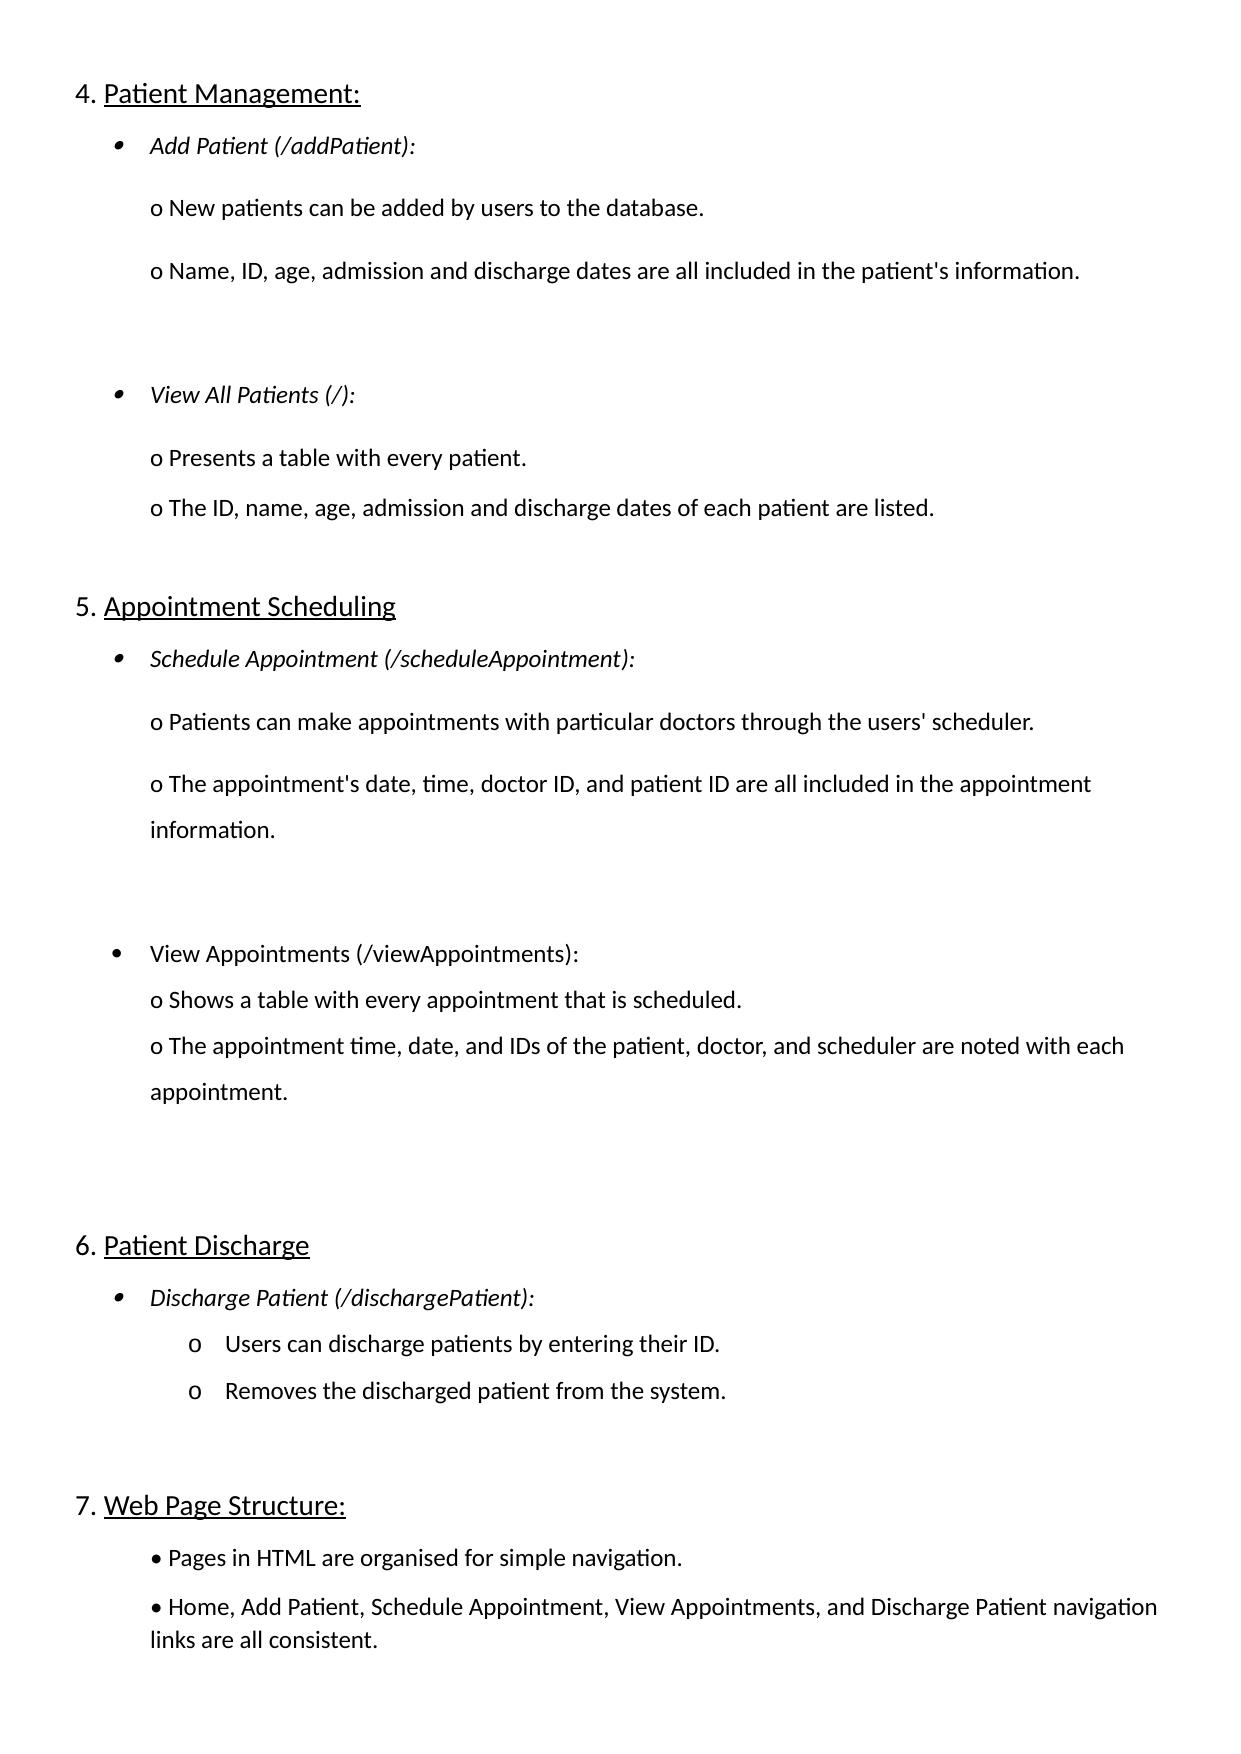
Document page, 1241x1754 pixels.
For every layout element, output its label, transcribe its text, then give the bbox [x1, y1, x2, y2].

text o Patients can make appointments with particular doctors through the users' scheduler. [150, 706, 1165, 736]
list Schedule Appointment (/scheduleAppointment): [112, 643, 1165, 674]
text • Home, Add Patient, Schedule Appointment, View Appointments, and Discharge Patient navigation links are all consistent. [150, 1591, 1165, 1655]
list Discharge Patient (/dischargePatient): [112, 1282, 1165, 1313]
text o Presents a table with every patient. [150, 442, 1165, 473]
list o Shows a table with every appointment that is scheduled. [150, 984, 1165, 1015]
text • Pages in HTML are organised for simple navigation. [150, 1542, 1165, 1572]
list View All Patients (/): [112, 380, 1165, 410]
list Users can discharge patients by entering their ID. [187, 1328, 1165, 1359]
list Add Patient (/addPatient): [112, 130, 1165, 161]
text 5. Appointment Scheduling [75, 588, 1165, 624]
text 6. Patient Discharge [75, 1227, 1165, 1263]
text o The ID, name, age, admission and discharge dates of each patient are listed. [150, 492, 1165, 522]
text o Name, ID, age, admission and discharge dates are all included in the patient's information. [150, 255, 1165, 285]
text o New patients can be added by users to the database. [150, 192, 1165, 223]
text o The appointment's date, time, doctor ID, and patient ID are all included in the appointment information. [150, 768, 1165, 844]
list o The appointment time, date, and IDs of the patient, doctor, and scheduler are noted with each appointment. [150, 1030, 1165, 1106]
list View Appointments (/viewAppointments): [112, 938, 1165, 969]
list Removes the discharged patient from the system. [187, 1375, 1165, 1407]
text 7. Web Page Structure: [75, 1487, 1165, 1522]
text 4. Patient Management: [75, 75, 1165, 111]
